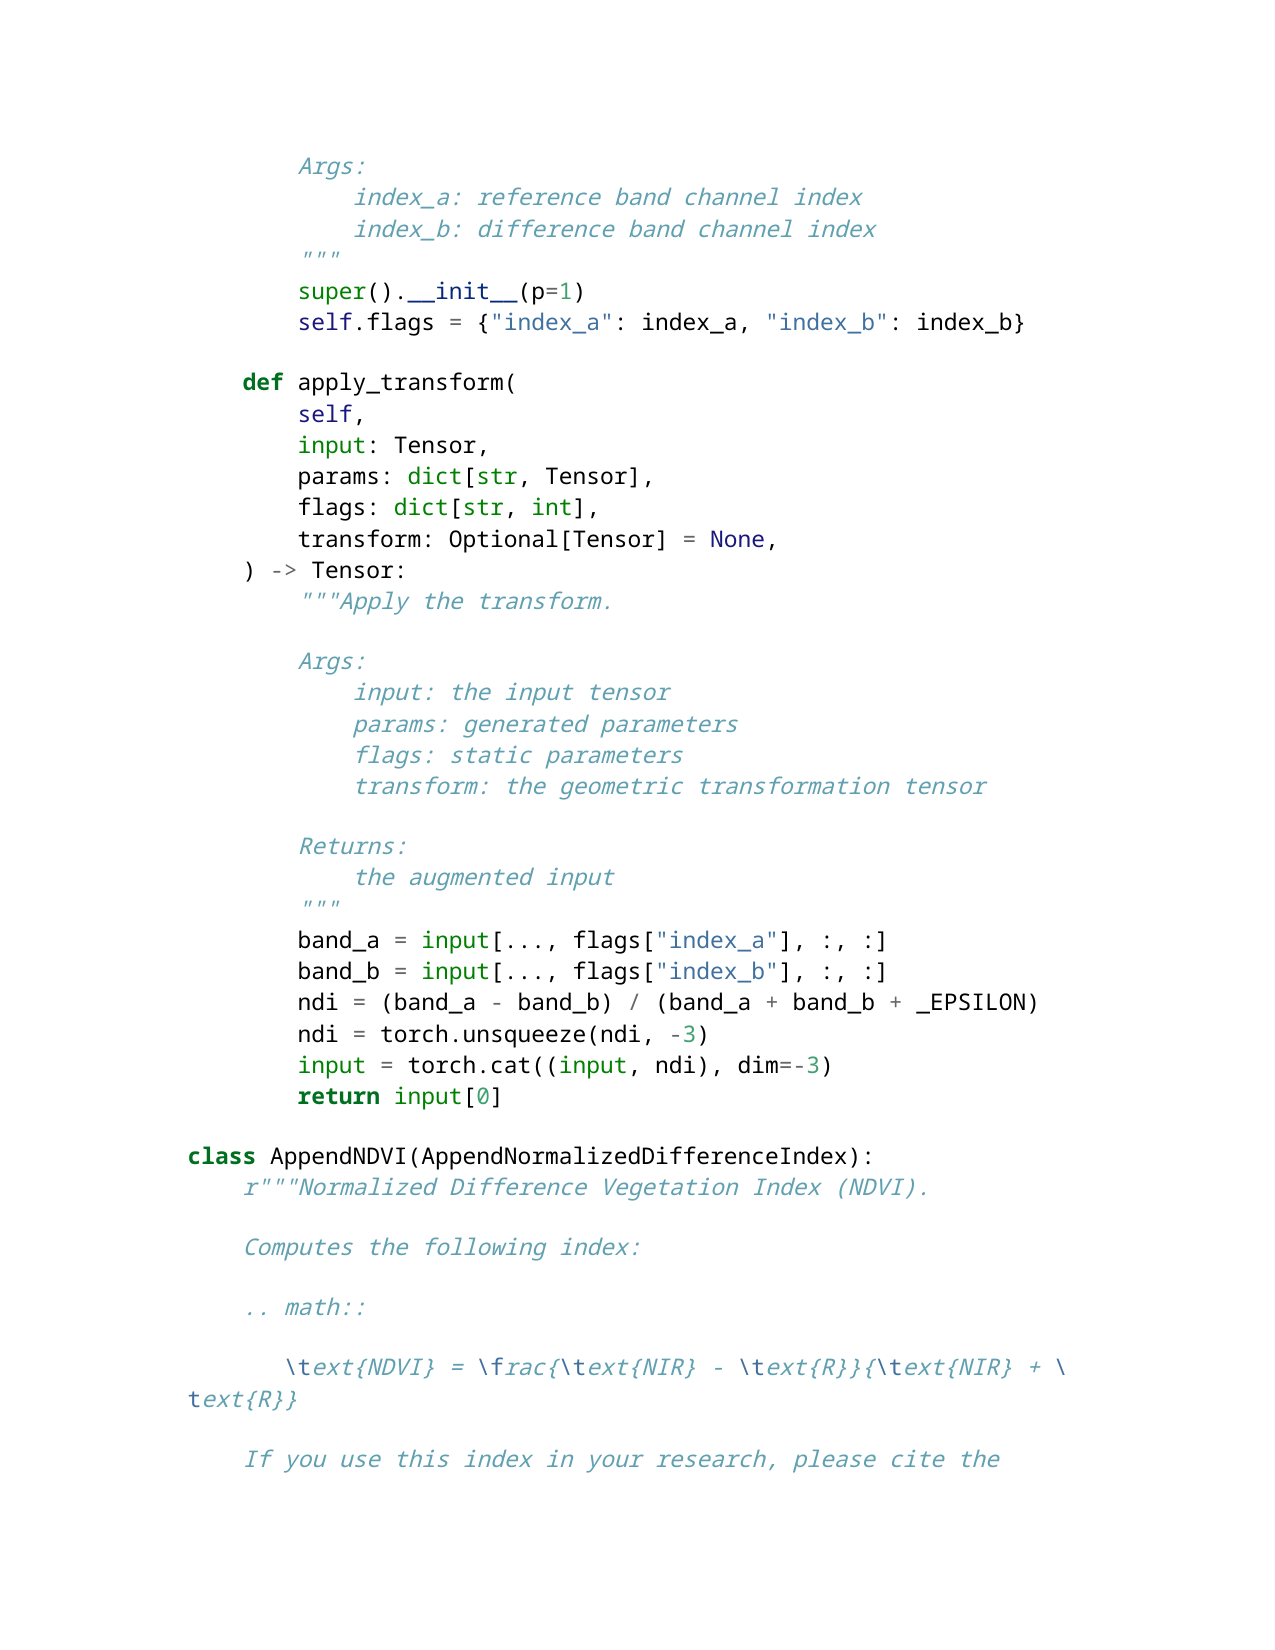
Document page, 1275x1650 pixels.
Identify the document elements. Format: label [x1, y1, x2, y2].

text [187, 150, 1087, 1474]
